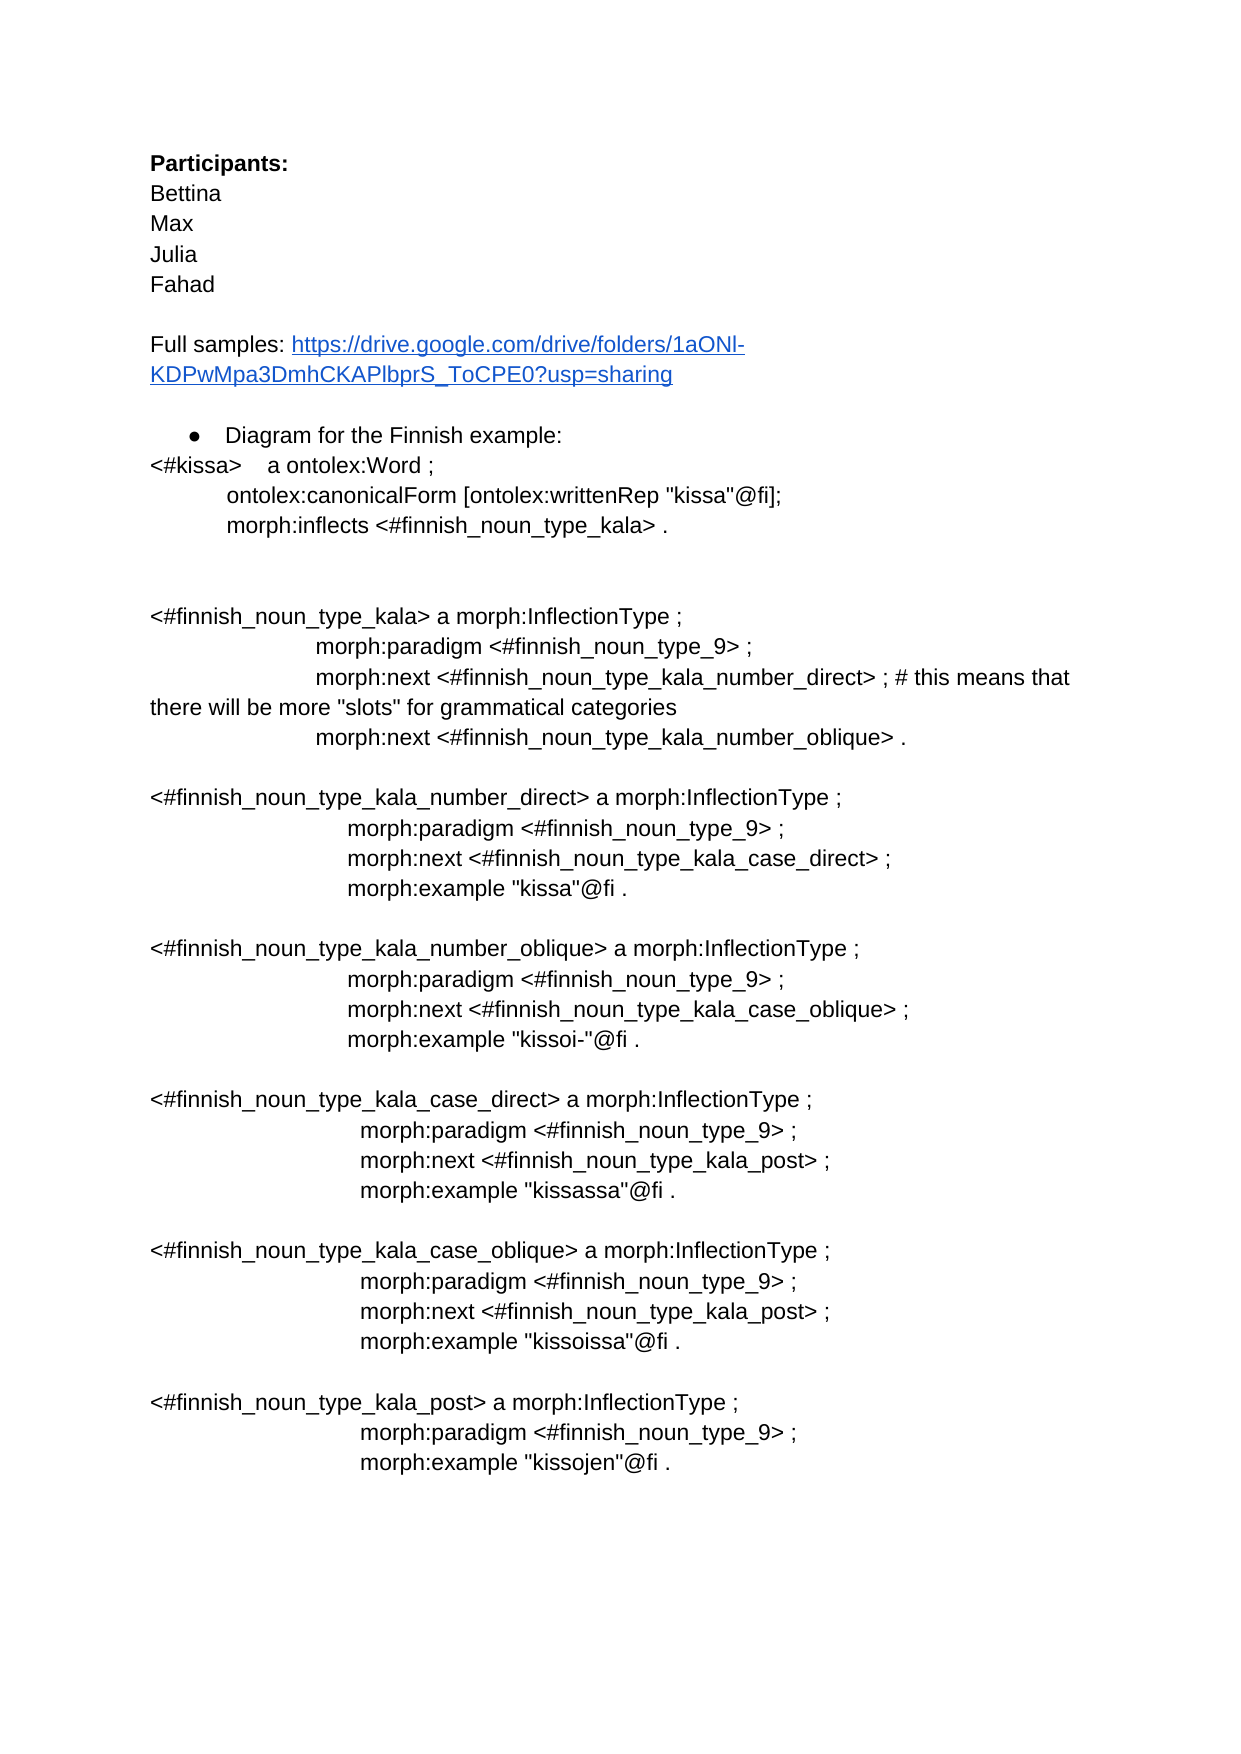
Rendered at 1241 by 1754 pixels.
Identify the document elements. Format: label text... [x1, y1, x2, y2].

text morph:example "kissassa"@fi . [150, 1177, 1090, 1203]
text Bettina [150, 180, 1090, 207]
text Fahad [150, 271, 1090, 297]
text <#finnish_noun_type_kala_number_direct> a morph:InflectionType ; [150, 784, 1090, 811]
text <#finnish_noun_type_kala_number_oblique> a morph:InflectionType ; [150, 935, 1090, 962]
text <#kissa> a ontolex:Word ; [150, 452, 1090, 478]
text Participants: [150, 150, 1090, 176]
text morph:next <#finnish_noun_type_kala_post> ; [150, 1147, 1090, 1173]
text morph:example "kissoi-"@fi . [150, 1026, 1090, 1052]
text morph:paradigm <#finnish_noun_type_9> ; [150, 1117, 1090, 1143]
text morph:example "kissa"@fi . [150, 875, 1090, 901]
text Max Julia [150, 210, 1090, 267]
text morph:paradigm <#finnish_noun_type_9> ; [150, 1268, 1090, 1294]
text morph:next <#finnish_noun_type_kala_post> ; [150, 1298, 1090, 1324]
text morph:paradigm <#finnish_noun_type_9> ; [150, 633, 1090, 660]
text morph:inflects <#finnish_noun_type_kala> . [150, 512, 1090, 539]
text morph:paradigm <#finnish_noun_type_9> ; [150, 966, 1090, 992]
text morph:next <#finnish_noun_type_kala_number_oblique> . [150, 724, 1090, 750]
text <#finnish_noun_type_kala_case_oblique> a morph:InflectionType ; [150, 1237, 1090, 1264]
text morph:next <#finnish_noun_type_kala_number_direct> ; # this means that there will be more "slots" for grammatical categories [150, 663, 1090, 720]
text morph:paradigm <#finnish_noun_type_9> ; [150, 1419, 1090, 1445]
text morph:example "kissojen"@fi . [150, 1449, 1090, 1475]
text morph:paradigm <#finnish_noun_type_9> ; [150, 814, 1090, 841]
text ontolex:canonicalForm [ontolex:writtenRep "kissa"@fi]; [150, 482, 1090, 509]
text morph:next <#finnish_noun_type_kala_case_oblique> ; [150, 996, 1090, 1022]
list Diagram for the Finnish example: [187, 422, 1090, 448]
text morph:next <#finnish_noun_type_kala_case_direct> ; [150, 845, 1090, 871]
text <#finnish_noun_type_kala_case_direct> a morph:InflectionType ; [150, 1086, 1090, 1113]
text <#finnish_noun_type_kala> a morph:InflectionType ; [150, 603, 1090, 629]
text <#finnish_noun_type_kala_post> a morph:InflectionType ; [150, 1388, 1090, 1415]
text morph:example "kissoissa"@fi . [150, 1328, 1090, 1354]
text Full samples: https://drive.google.com/drive/folders/1aONl-KDPwMpa3DmhCKAPlbprS_ToCPE0?usp=sharing [150, 331, 1090, 388]
